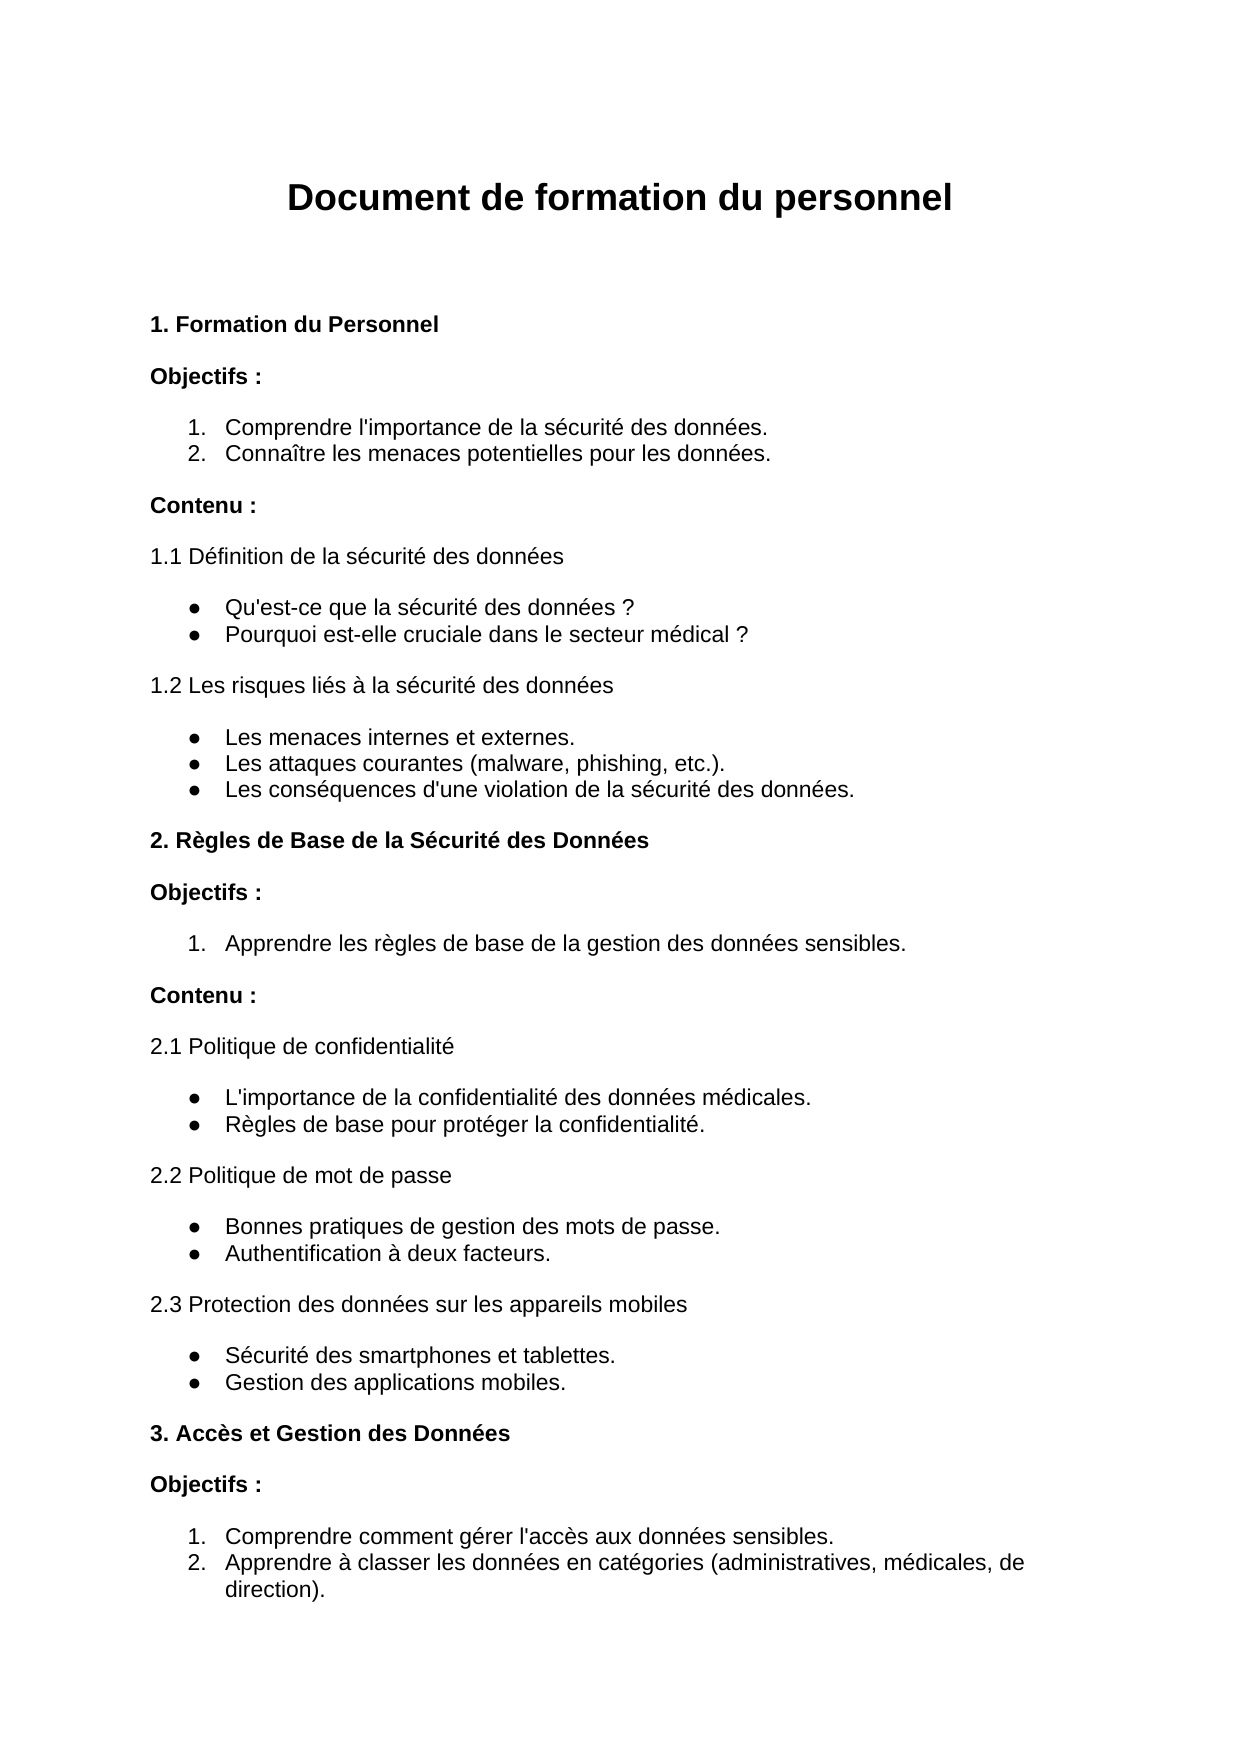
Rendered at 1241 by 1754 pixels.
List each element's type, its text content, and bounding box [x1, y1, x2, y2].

text 1. Formation du Personnel [150, 311, 1090, 338]
text 2.2 Politique de mot de passe [150, 1162, 1090, 1188]
text 2.1 Politique de confidentialité [150, 1033, 1090, 1059]
text 2. Règles de Base de la Sécurité des Données [150, 827, 1090, 854]
text Objectifs : [150, 1471, 1090, 1498]
text 3. Accès et Gestion des Données [150, 1420, 1090, 1446]
list Comprendre comment gérer l'accès aux données sensibles. [187, 1523, 1090, 1549]
text Objectifs : [150, 363, 1090, 389]
list Bonnes pratiques de gestion des mots de passe. [187, 1213, 1090, 1240]
list Pourquoi est-elle cruciale dans le secteur médical ? [187, 621, 1090, 647]
list Règles de base pour protéger la confidentialité. [187, 1111, 1090, 1137]
list Les attaques courantes (malware, phishing, etc.). [187, 750, 1090, 776]
text Contenu : [150, 492, 1090, 518]
list Les menaces internes et externes. [187, 723, 1090, 750]
list Comprendre l'importance de la sécurité des données. [187, 414, 1090, 440]
text Objectifs : [150, 879, 1090, 905]
text 2.3 Protection des données sur les appareils mobiles [150, 1291, 1090, 1317]
list Connaître les menaces potentielles pour les données. [187, 440, 1090, 467]
text 1.1 Définition de la sécurité des données [150, 543, 1090, 569]
list Gestion des applications mobiles. [187, 1369, 1090, 1395]
list Apprendre les règles de base de la gestion des données sensibles. [187, 930, 1090, 957]
text 1.2 Les risques liés à la sécurité des données [150, 672, 1090, 698]
text Contenu : [150, 982, 1090, 1008]
list Sécurité des smartphones et tablettes. [187, 1342, 1090, 1369]
list Qu'est-ce que la sécurité des données ? [187, 594, 1090, 621]
list Les conséquences d'une violation de la sécurité des données. [187, 776, 1090, 802]
list Apprendre à classer les données en catégories (administratives, médicales, de direction). [187, 1549, 1090, 1602]
text Document de formation du personnel [150, 175, 1090, 218]
list Authentification à deux facteurs. [187, 1240, 1090, 1266]
list L'importance de la confidentialité des données médicales. [187, 1084, 1090, 1111]
